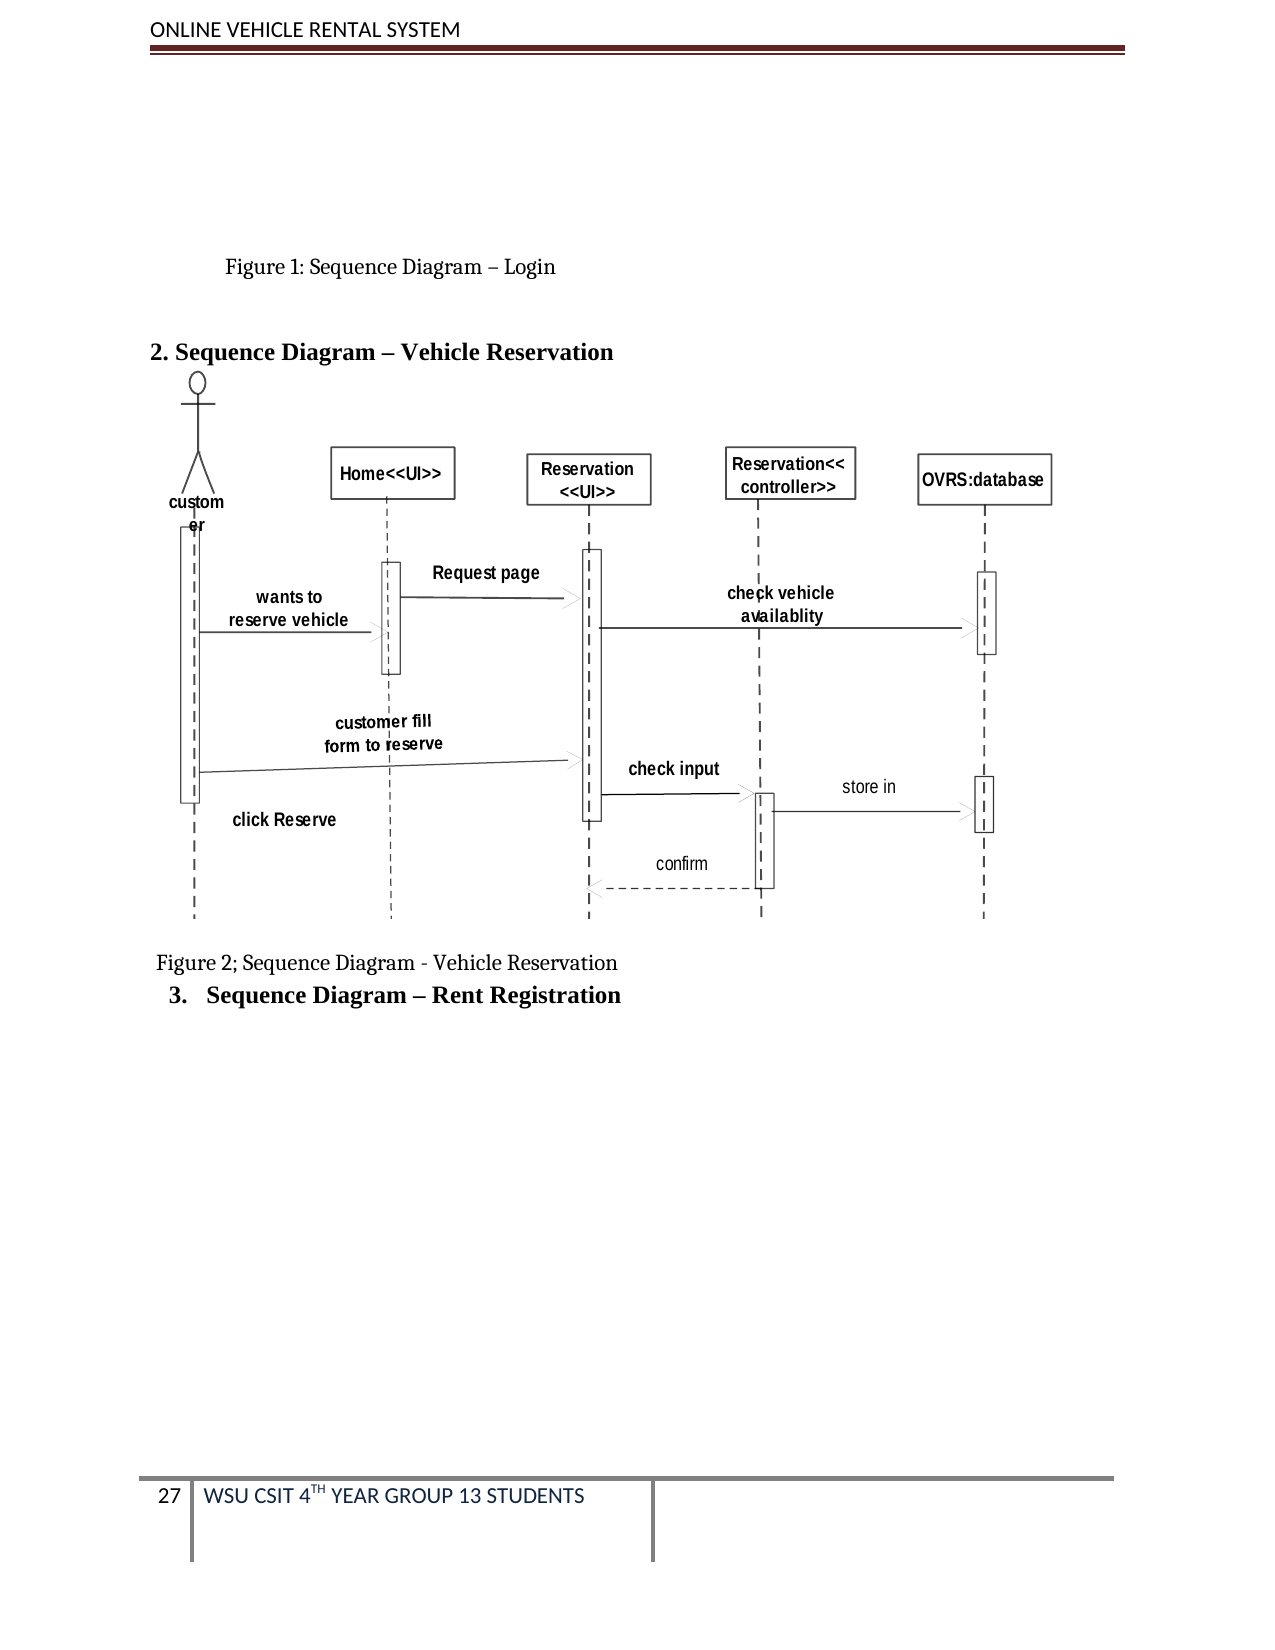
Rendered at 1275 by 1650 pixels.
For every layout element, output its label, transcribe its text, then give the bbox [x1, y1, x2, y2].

subtitle Figure 1: Sequence Diagram – Login [150, 254, 1125, 280]
subtitle Figure 2; Sequence Diagram - Vehicle Reservation [150, 949, 1125, 976]
list Sequence Diagram – Rent Registration [169, 980, 1125, 1008]
text 2. Sequence Diagram – Vehicle Reservation [150, 337, 1125, 924]
